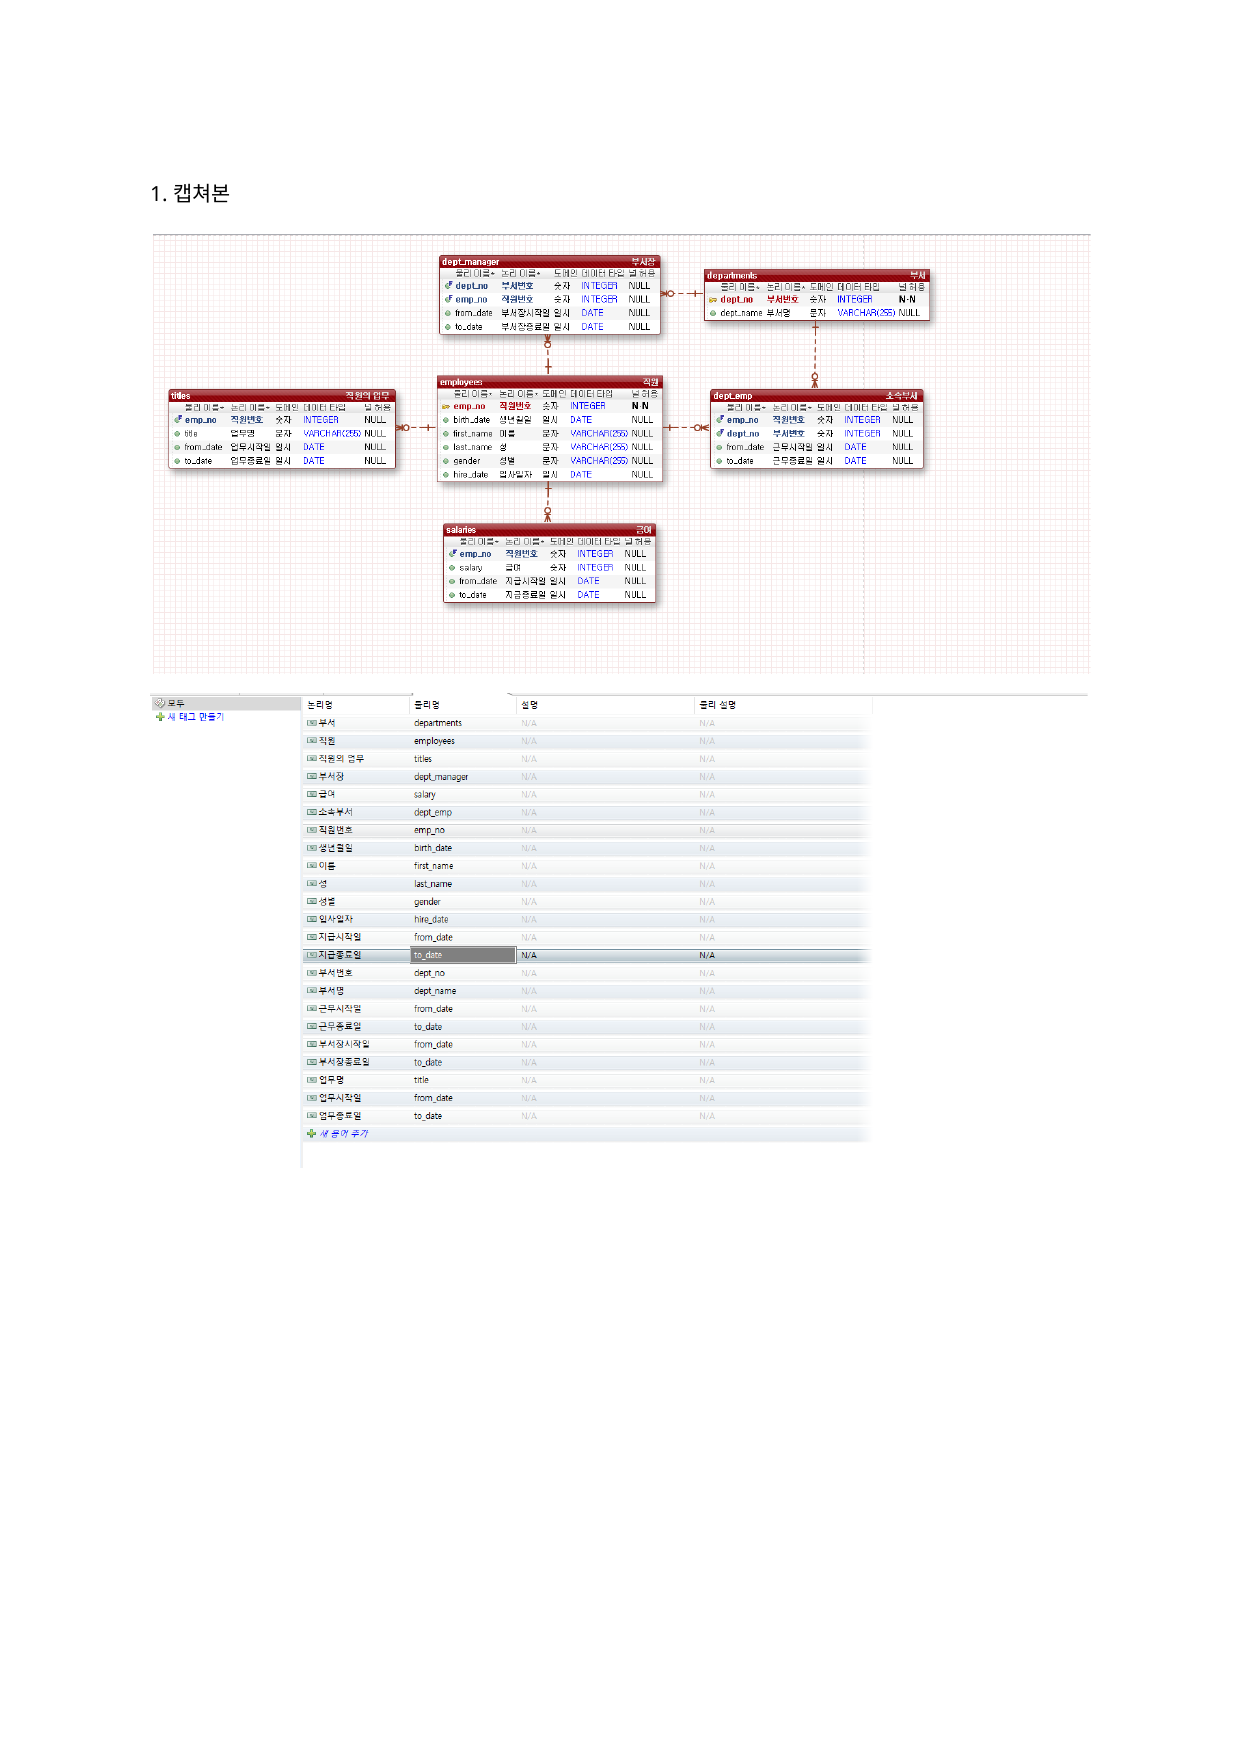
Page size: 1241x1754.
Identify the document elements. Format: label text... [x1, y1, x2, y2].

picture [150, 693, 1087, 1169]
picture [153, 233, 1090, 674]
text 1. 캡쳐본 [150, 177, 1090, 207]
